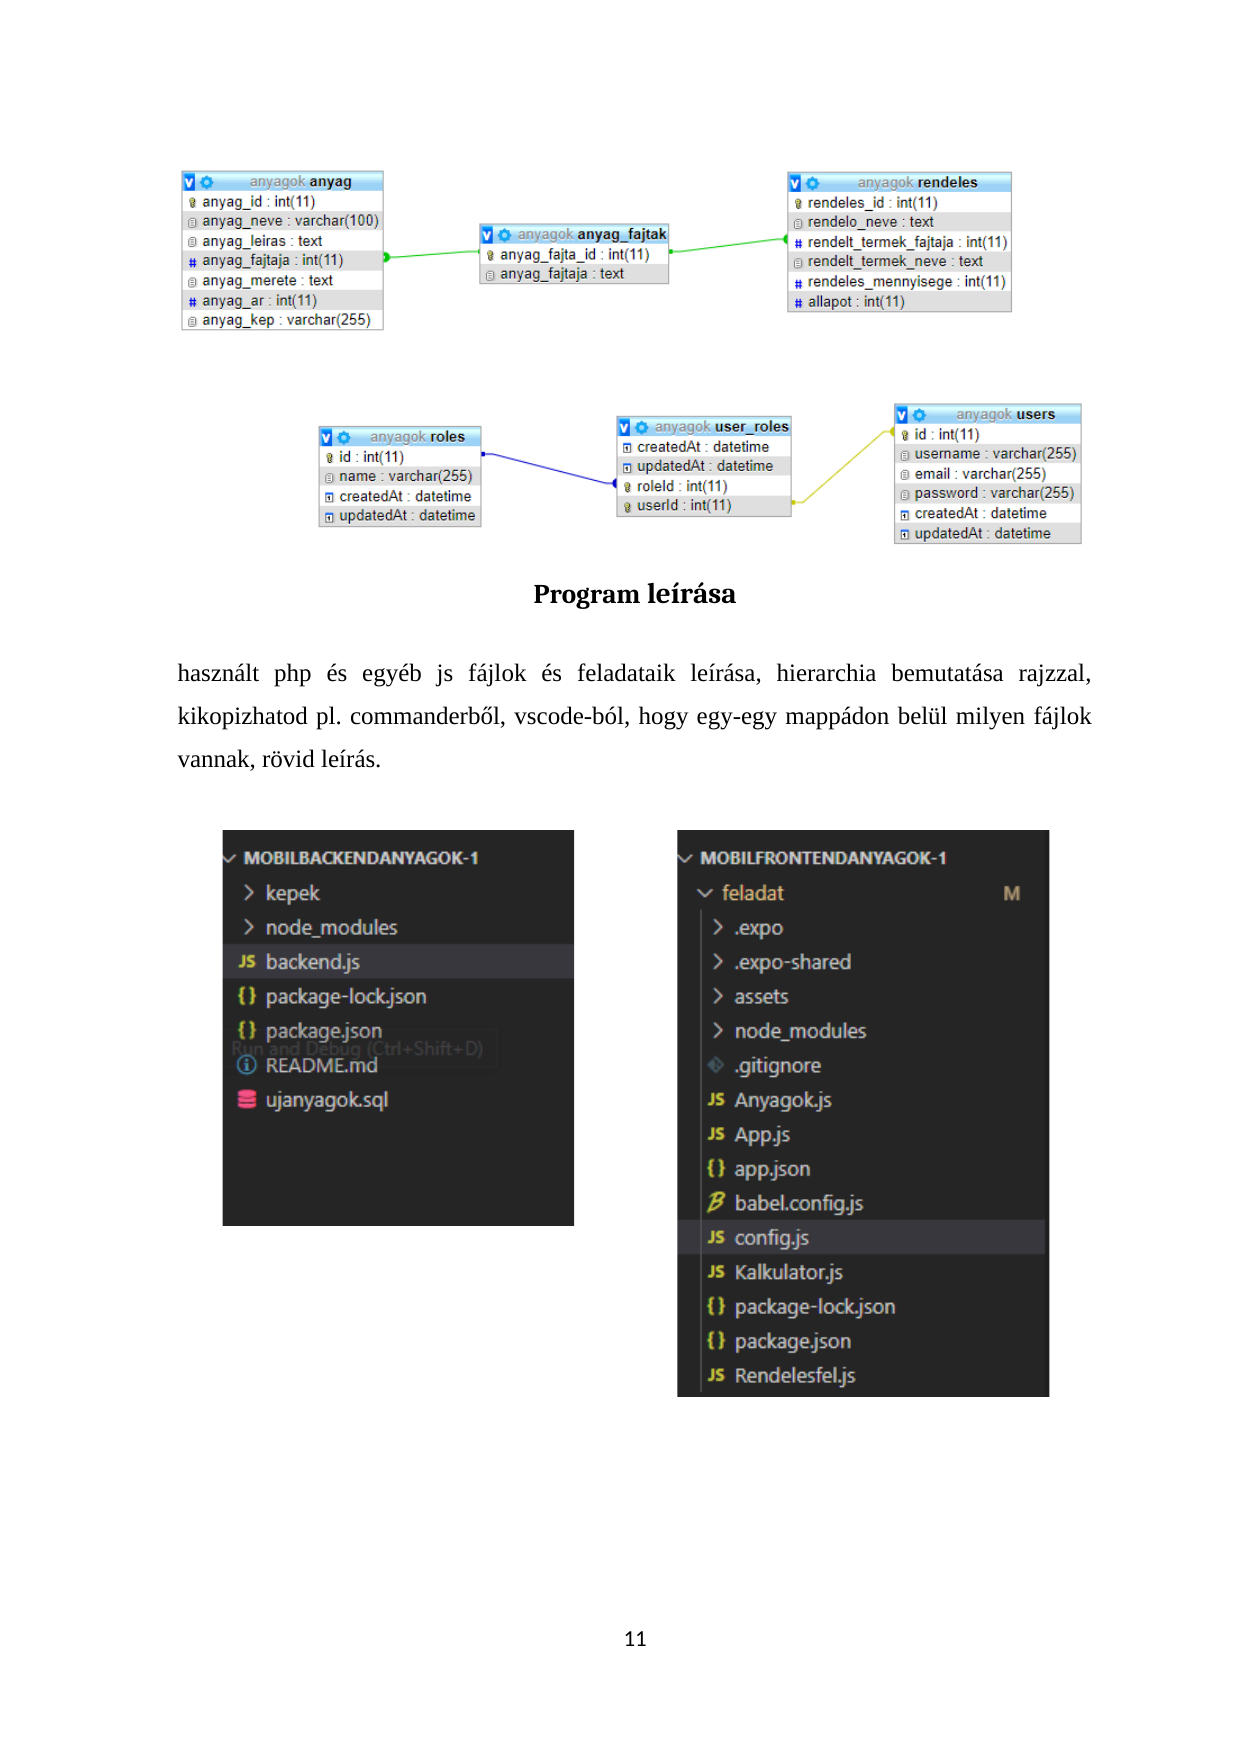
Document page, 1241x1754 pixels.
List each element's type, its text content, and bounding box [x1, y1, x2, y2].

picture [222, 830, 575, 1226]
subtitle Program leírása [177, 577, 1092, 611]
picture [677, 830, 1050, 1397]
table_header [631, 830, 1096, 1409]
picture [177, 147, 1093, 552]
text használt php és egyéb js fájlok és feladataik leírása, hierarchia bemutatása rajzzal, kikopizhatod pl. commanderből, vscode-ból, hogy egy-egy mappádon belül milyen fájlok vannak, rövid leírás. [177, 658, 1092, 773]
table_header [166, 830, 631, 1409]
